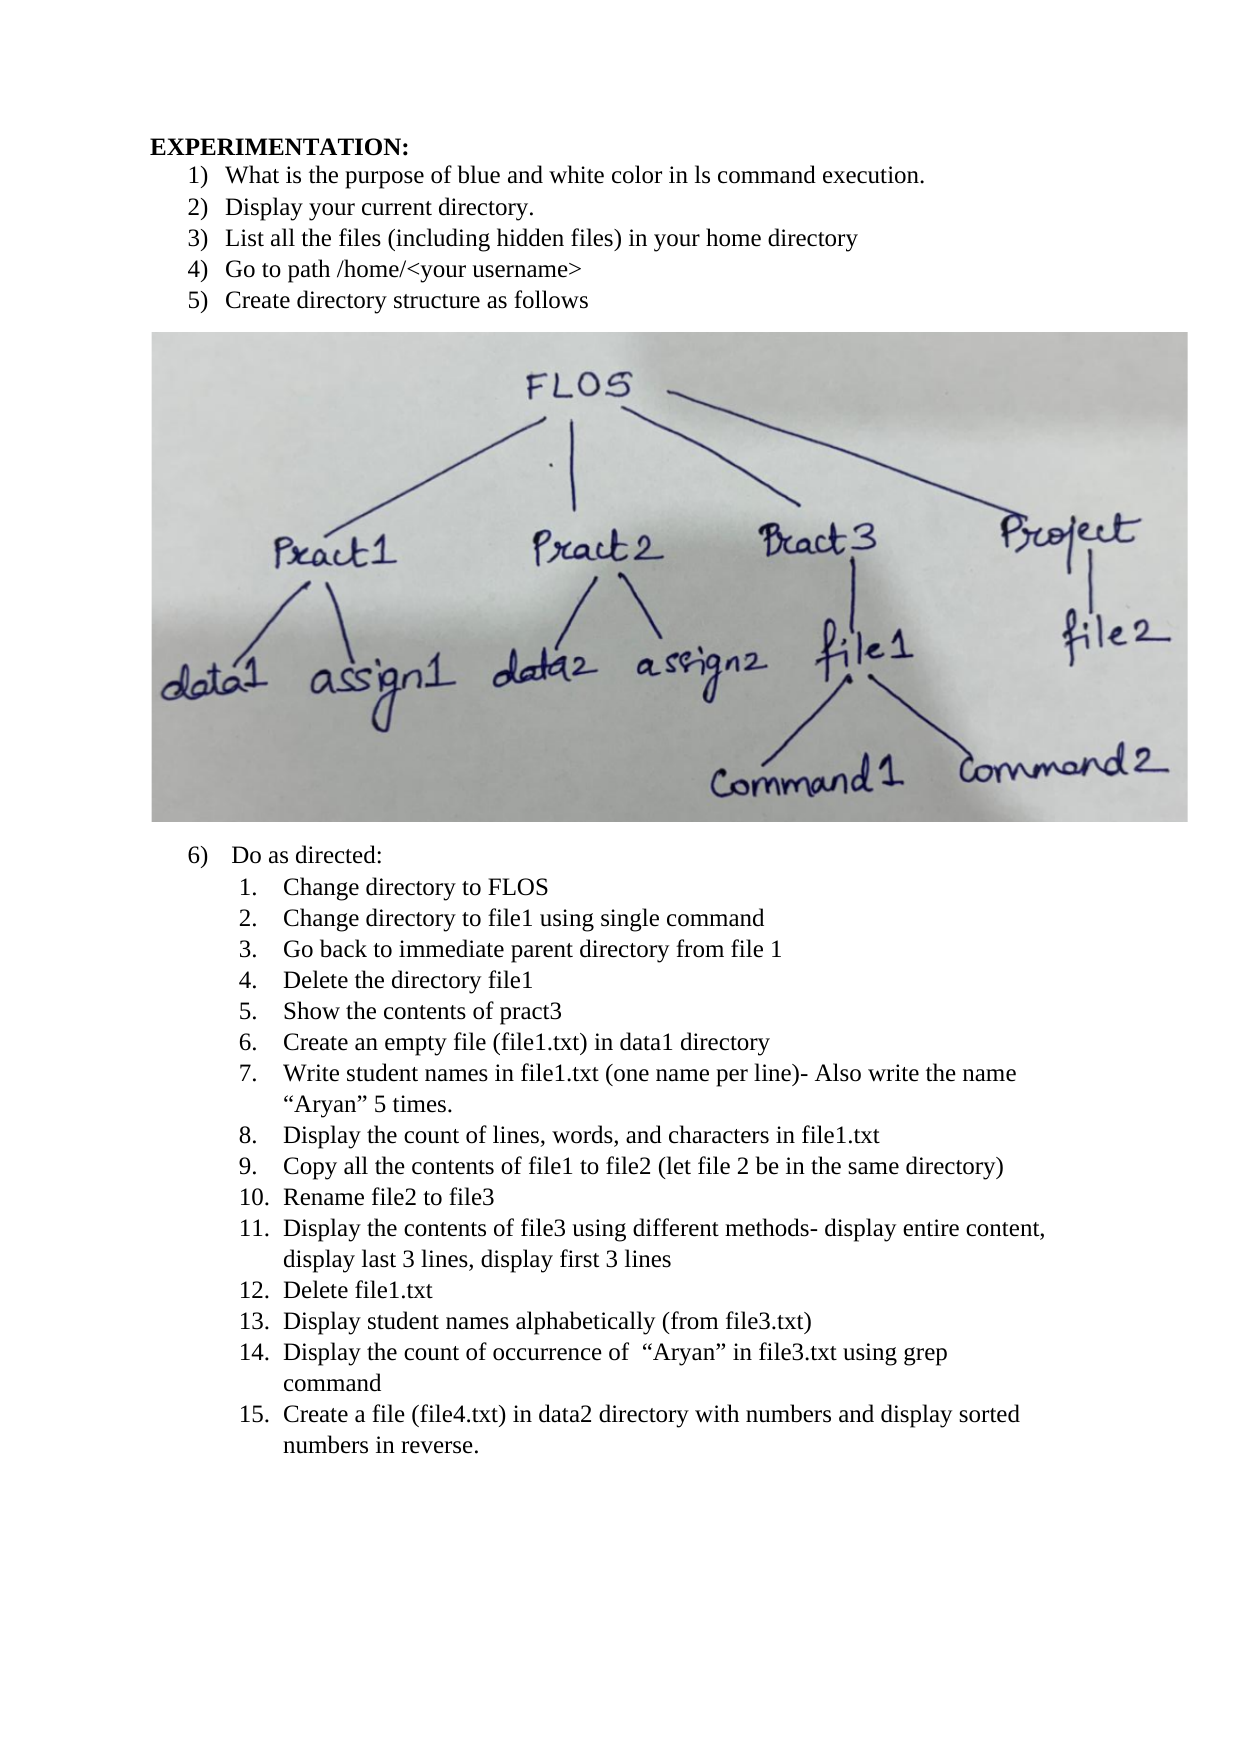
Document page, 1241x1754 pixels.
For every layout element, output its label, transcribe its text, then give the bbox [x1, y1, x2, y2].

list Delete the directory file1 [239, 965, 1050, 993]
list Display the count of occurrence of “Aryan” in file3.txt using grep command [239, 1337, 1050, 1397]
list What is the purpose of blue and white color in ls command execution. [187, 161, 1050, 189]
list Display the contents of file3 using different methods- display entire content, display last 3 lines, display first 3 lines [239, 1213, 1050, 1273]
list List all the files (including hidden files) in your home directory [187, 223, 1050, 251]
list Do as directed: [187, 841, 1050, 869]
list Write student names in file1.txt (one name per line)- Also write the name “Aryan” 5 times. [239, 1058, 1050, 1118]
list Go back to immediate parent directory from file 1 [239, 934, 1050, 962]
list Create an empty file (file1.txt) in data1 directory [239, 1027, 1050, 1056]
list Go to path /home/<your username> [187, 254, 1050, 282]
list Show the contents of pract3 [239, 996, 1050, 1024]
list Copy all the contents of file1 to file2 (let file 2 be in the same directory) [239, 1151, 1050, 1180]
list Display the count of lines, words, and characters in file1.txt [239, 1120, 1050, 1149]
list Rename file2 to file3 [239, 1182, 1050, 1211]
list Create directory structure as follows [187, 285, 1050, 313]
list Display your current directory. [187, 192, 1050, 220]
picture [151, 332, 1188, 822]
list Display student names alphabetically (from file3.txt) [239, 1306, 1050, 1335]
list Change directory to file1 using single command [239, 903, 1050, 931]
list Delete file1.txt [239, 1275, 1050, 1304]
list Change directory to FLOS [239, 872, 1050, 900]
list Create a file (file4.txt) in data2 directory with numbers and display sorted numbers in reverse. [239, 1399, 1050, 1459]
text EXPERIMENTATION: [150, 132, 1090, 161]
